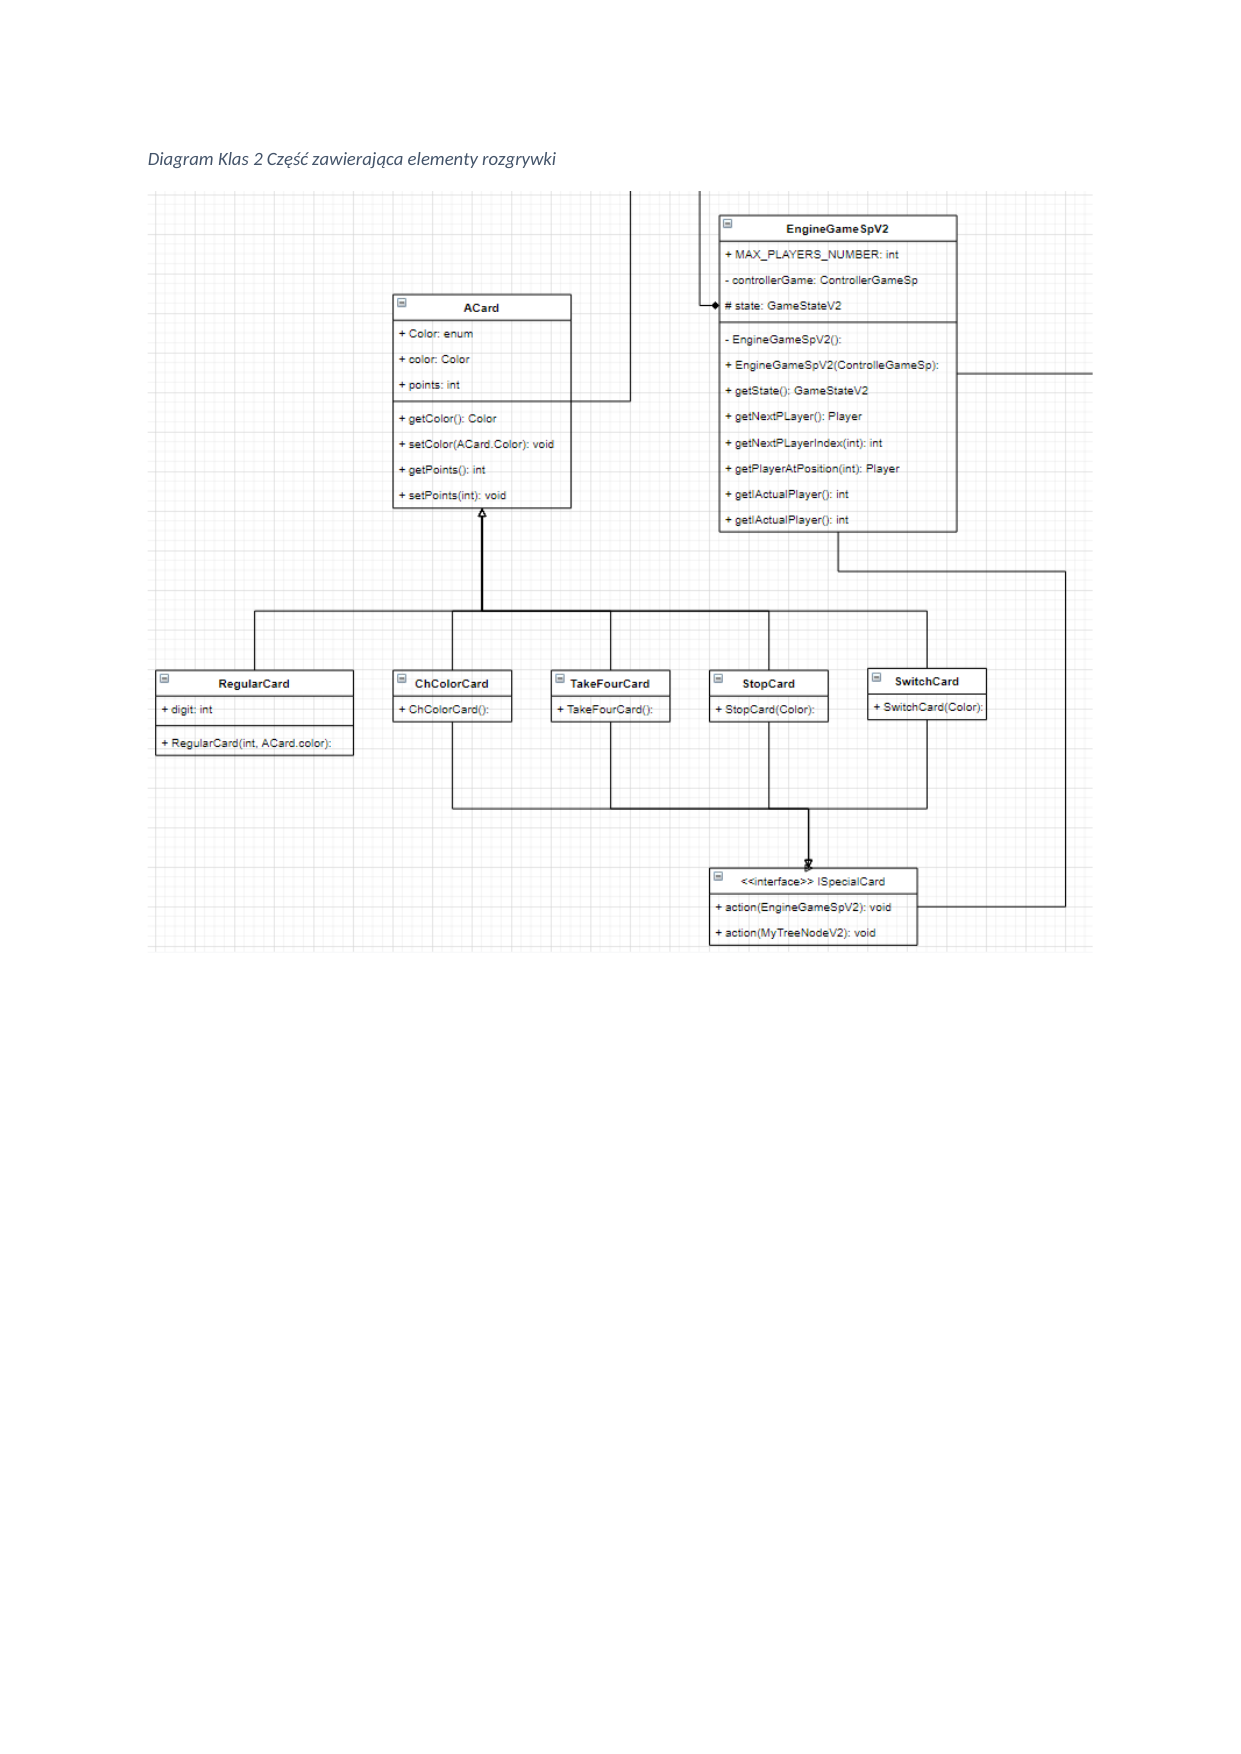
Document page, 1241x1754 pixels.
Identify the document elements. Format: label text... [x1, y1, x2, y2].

text Diagram Klas 2 Część zawierająca elementy rozgrywki [148, 148, 1093, 171]
picture [147, 191, 1093, 953]
